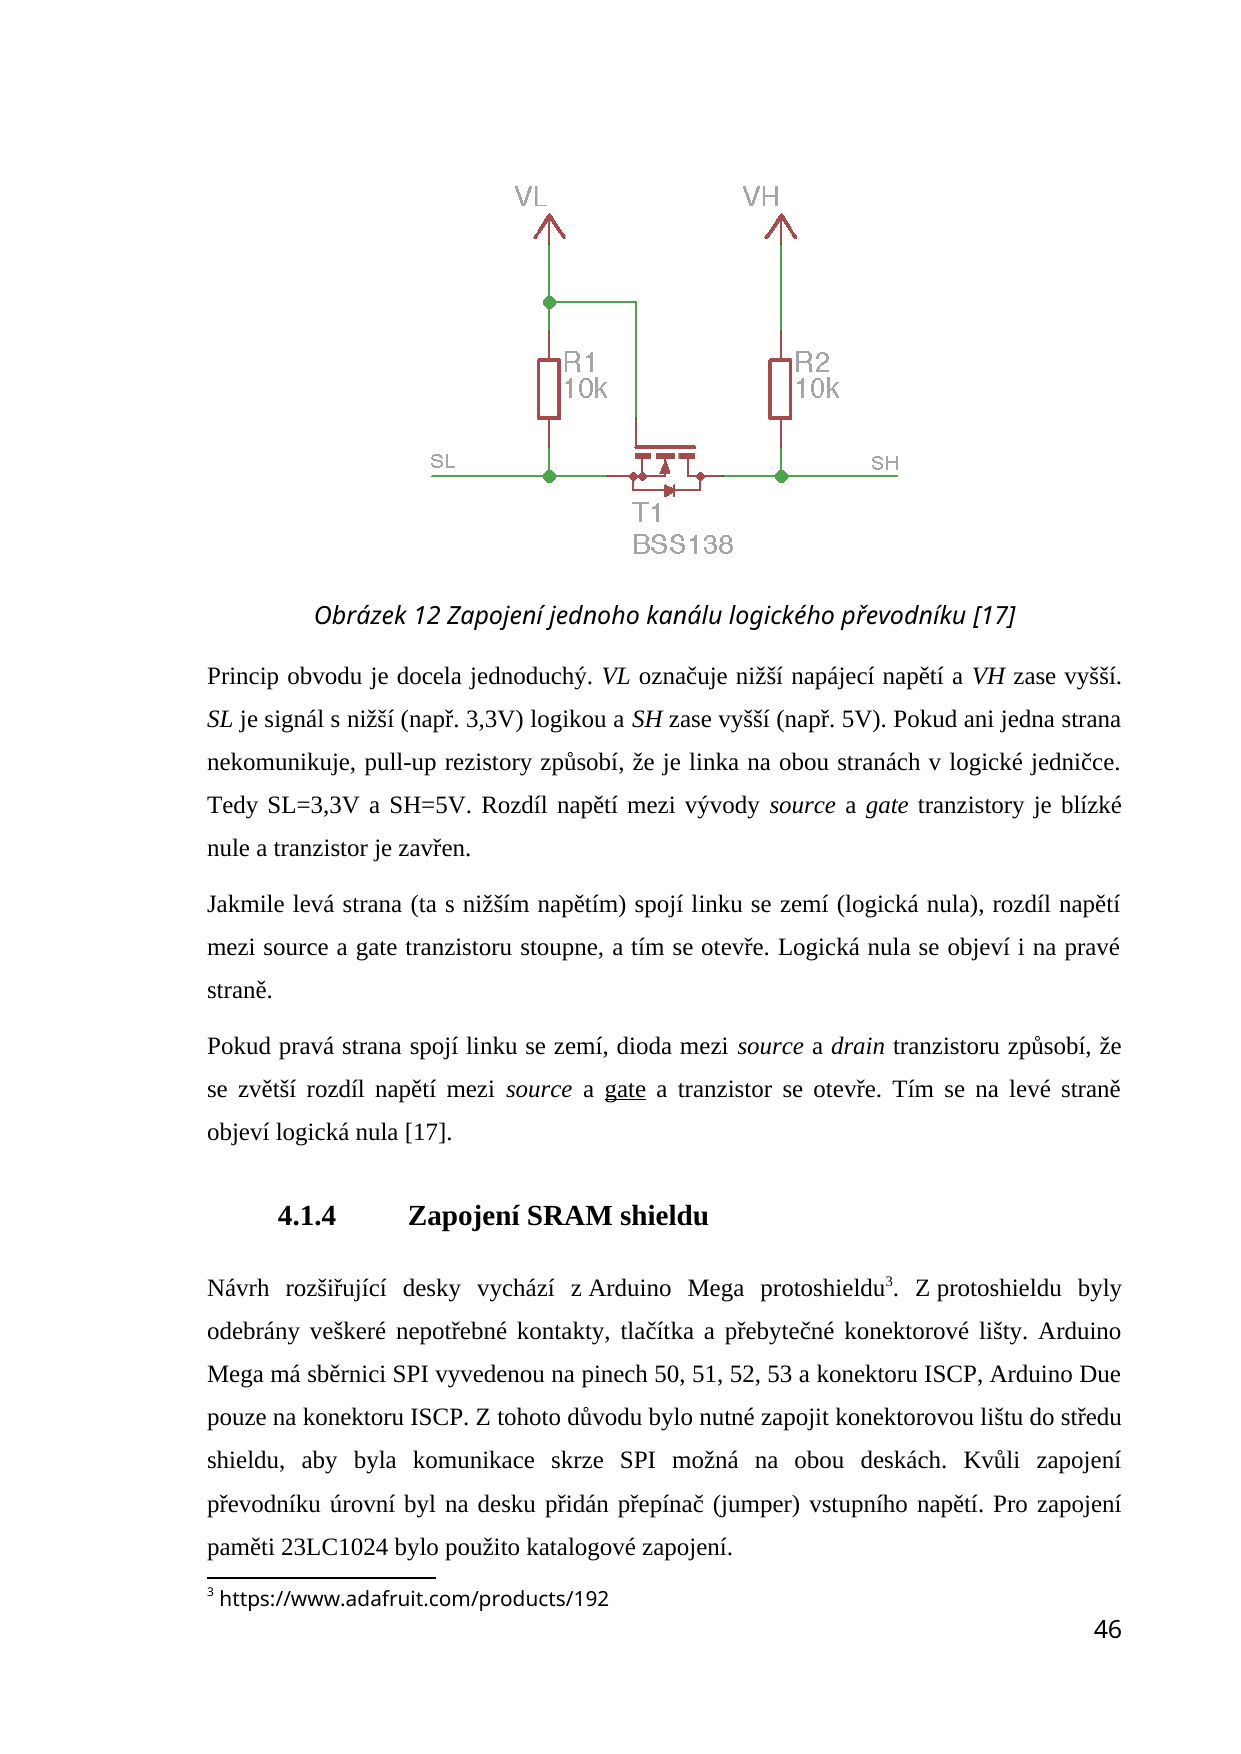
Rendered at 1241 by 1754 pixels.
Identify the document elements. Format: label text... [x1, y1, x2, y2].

picture [424, 177, 905, 571]
text Jakmile levá strana (ta s nižším napětím) spojí linku se zemí (logická nula), rozdíl napětí mezi source a gate tranzistoru stoupne, a tím se otevře. Logická nula se objeví i na pravé straně. [207, 889, 1122, 1004]
text Pokud pravá strana spojí linku se zemí, dioda mezi source a drain tranzistoru způsobí, že se zvětší rozdíl napětí mezi source a gate a tranzistor se otevře. Tím se na levé straně objeví logická nula. [207, 1031, 1122, 1146]
text Princip obvodu je docela jednoduchý. VL označuje nižší napájecí napětí a VH zase vyšší. SL je signál s nižší (např. 3,3V) logikou a SH zase vyšší (např. 5V). Pokud ani jedna strana nekomunikuje, pull-up rezistory způsobí, že je linka na obou stranách v logické jedničce. Tedy SL=3,3V a SH=5V. Rozdíl napětí mezi vývody source a gate tranzistory je blízké nule a tranzistor je zavřen. [207, 661, 1122, 862]
text Zapojení SRAM shieldu [278, 1198, 1122, 1231]
text Návrh rozšiřující desky vychází z Arduino Mega protoshieldu. Z protoshieldu byly odebrány veškeré nepotřebné kontakty, tlačítka a přebytečné konektorové lišty. Arduino Mega má sběrnici SPI vyvedenou na pinech 50, 51, 52, 53 a konektoru ISCP, Arduino Due pouze na konektoru ISCP. Z tohoto důvodu bylo nutné zapojit konektorovou lištu do středu shieldu, aby byla komunikace skrze SPI možná na obou deskách. Kvůli zapojení převodníku úrovní byl na desku přidán přepínač (jumper) vstupního napětí. Pro zapojení paměti 23LC1024 bylo použito katalogové zapojení. [207, 1273, 1122, 1561]
text Obrázek Zapojení jednoho kanálu logického převodníku [207, 597, 1122, 631]
